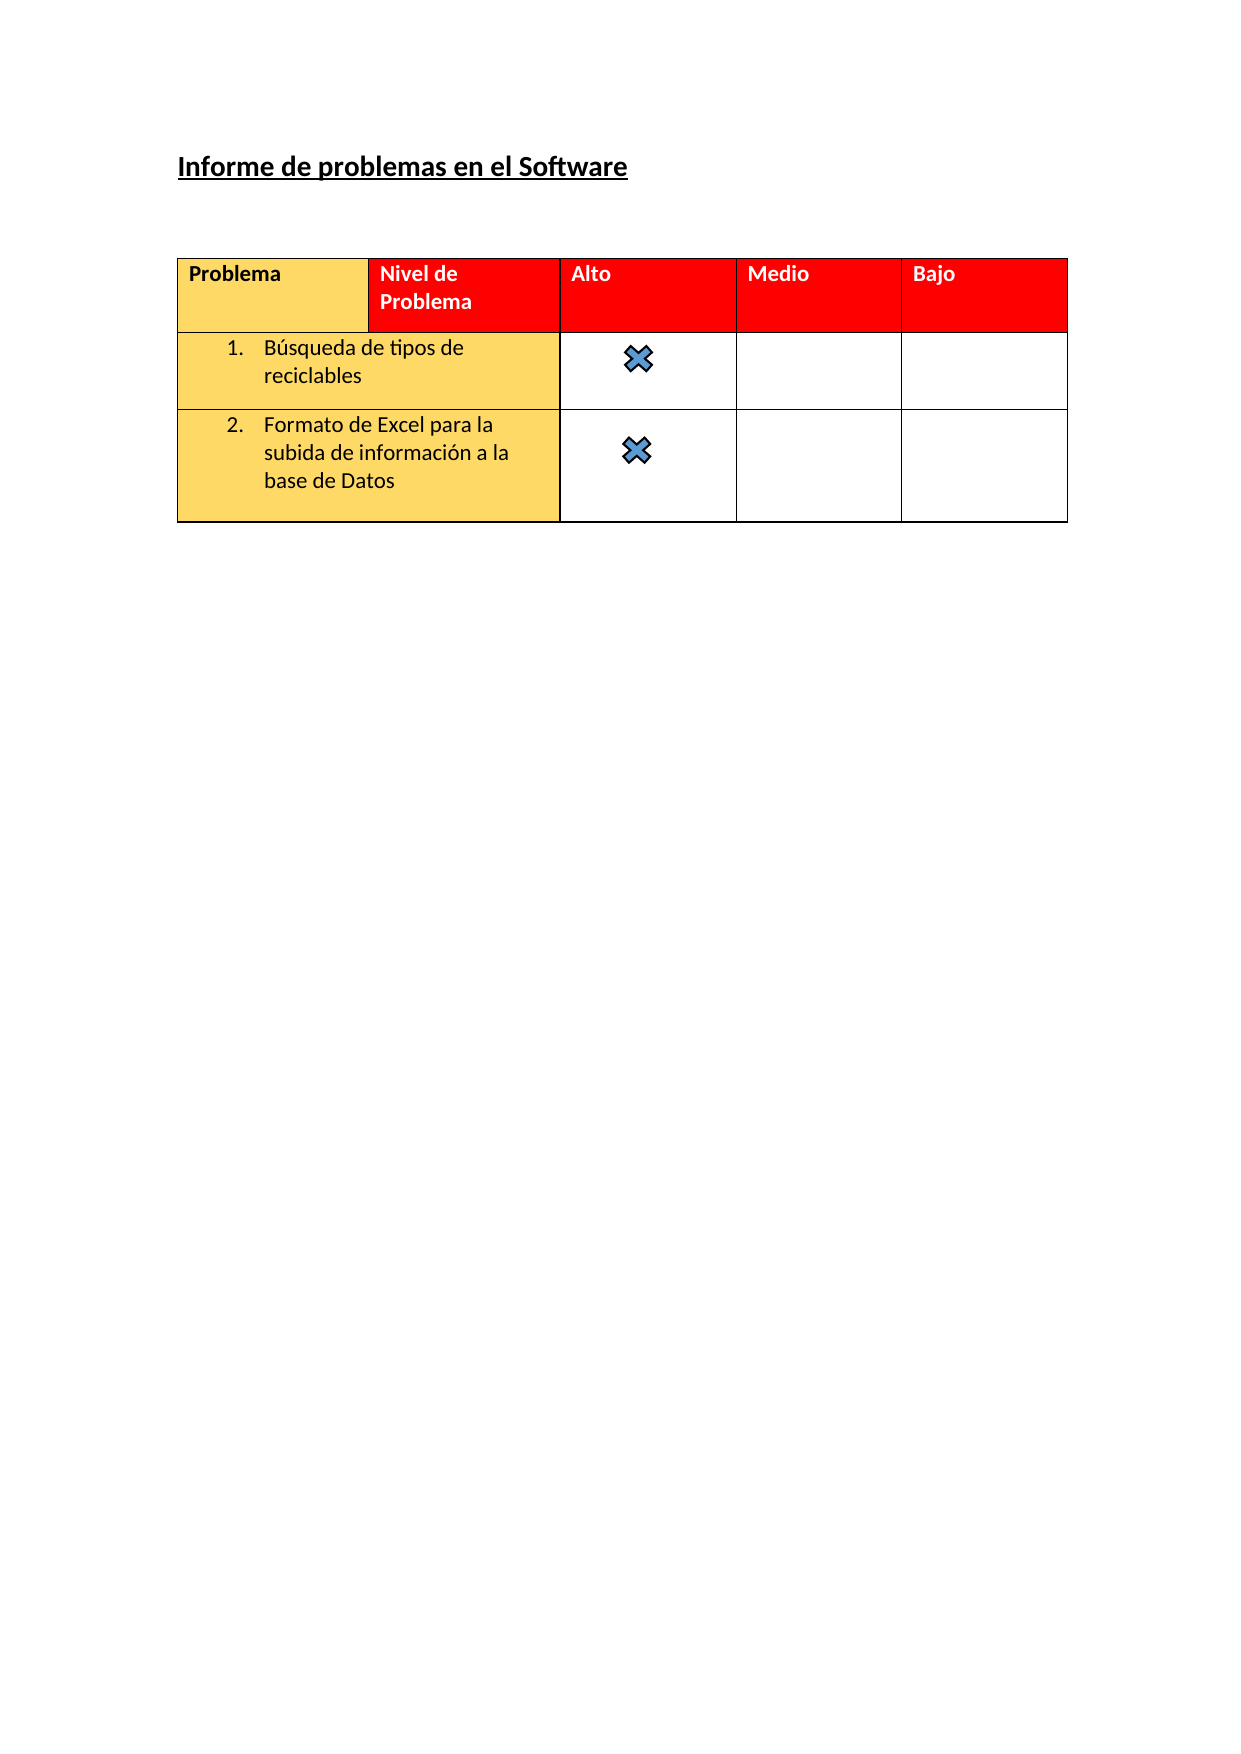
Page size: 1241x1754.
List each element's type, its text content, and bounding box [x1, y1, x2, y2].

table_header Problema [178, 259, 368, 332]
table_cell [902, 410, 1067, 521]
table_cell [561, 333, 736, 409]
table_header Alto [561, 259, 736, 332]
table_cell [902, 333, 1067, 409]
text Informe de problemas en el Software [177, 148, 1063, 183]
table_header Nivel de Problema [369, 259, 559, 332]
table_cell [737, 333, 901, 409]
table_cell Formato de Excel para la subida de información a la base de Datos [178, 410, 559, 521]
table_cell [561, 410, 736, 521]
table_header Bajo [902, 259, 1067, 332]
table_header Medio [737, 259, 901, 332]
table_cell Búsqueda de tipos de reciclables [178, 333, 559, 409]
table_cell [737, 410, 901, 521]
